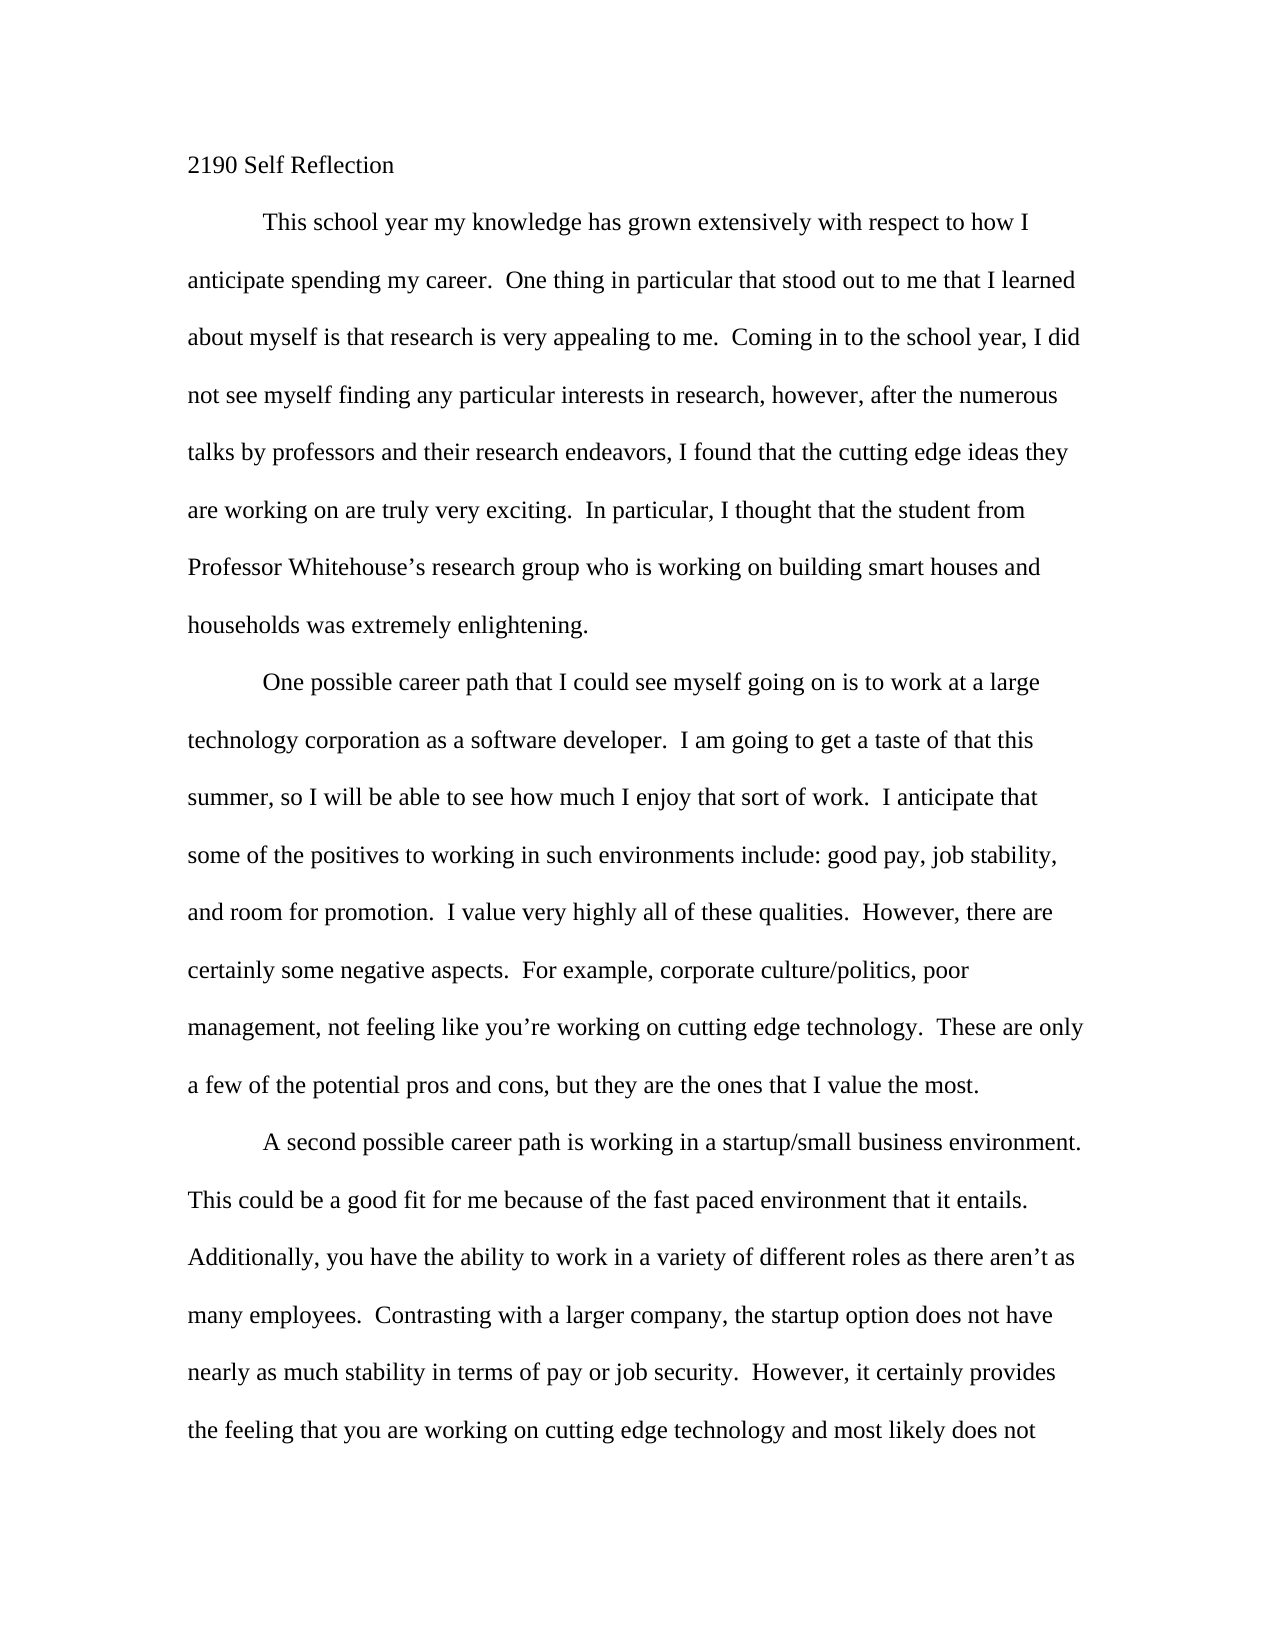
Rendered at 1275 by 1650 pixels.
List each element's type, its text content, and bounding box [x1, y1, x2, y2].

text This school year my knowledge has grown extensively with respect to how I anticipate spending my career. One thing in particular that stood out to me that I learned about myself is that research is very appealing to me. Coming in to the school year, I did not see myself finding any particular interests in research, however, after the numerous talks by professors and their research endeavors, I found that the cutting edge ideas they are working on are truly very exciting. In particular, I thought that the student from Professor Whitehouse’s research group who is working on building smart houses and households was extremely enlightening. [187, 207, 1087, 639]
text 2190 Self Reflection [187, 150, 1087, 179]
text One possible career path that I could see myself going on is to work at a large technology corporation as a software developer. I am going to get a taste of that this summer, so I will be able to see how much I enjoy that sort of work. I anticipate that some of the positives to working in such environments include: good pay, job stability, and room for promotion. I value very highly all of these qualities. However, there are certainly some negative aspects. For example, corporate culture/politics, poor management, not feeling like you’re working on cutting edge technology. These are only a few of the potential pros and cons, but they are the ones that I value the most. [187, 667, 1087, 1099]
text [187, 1127, 1087, 1444]
